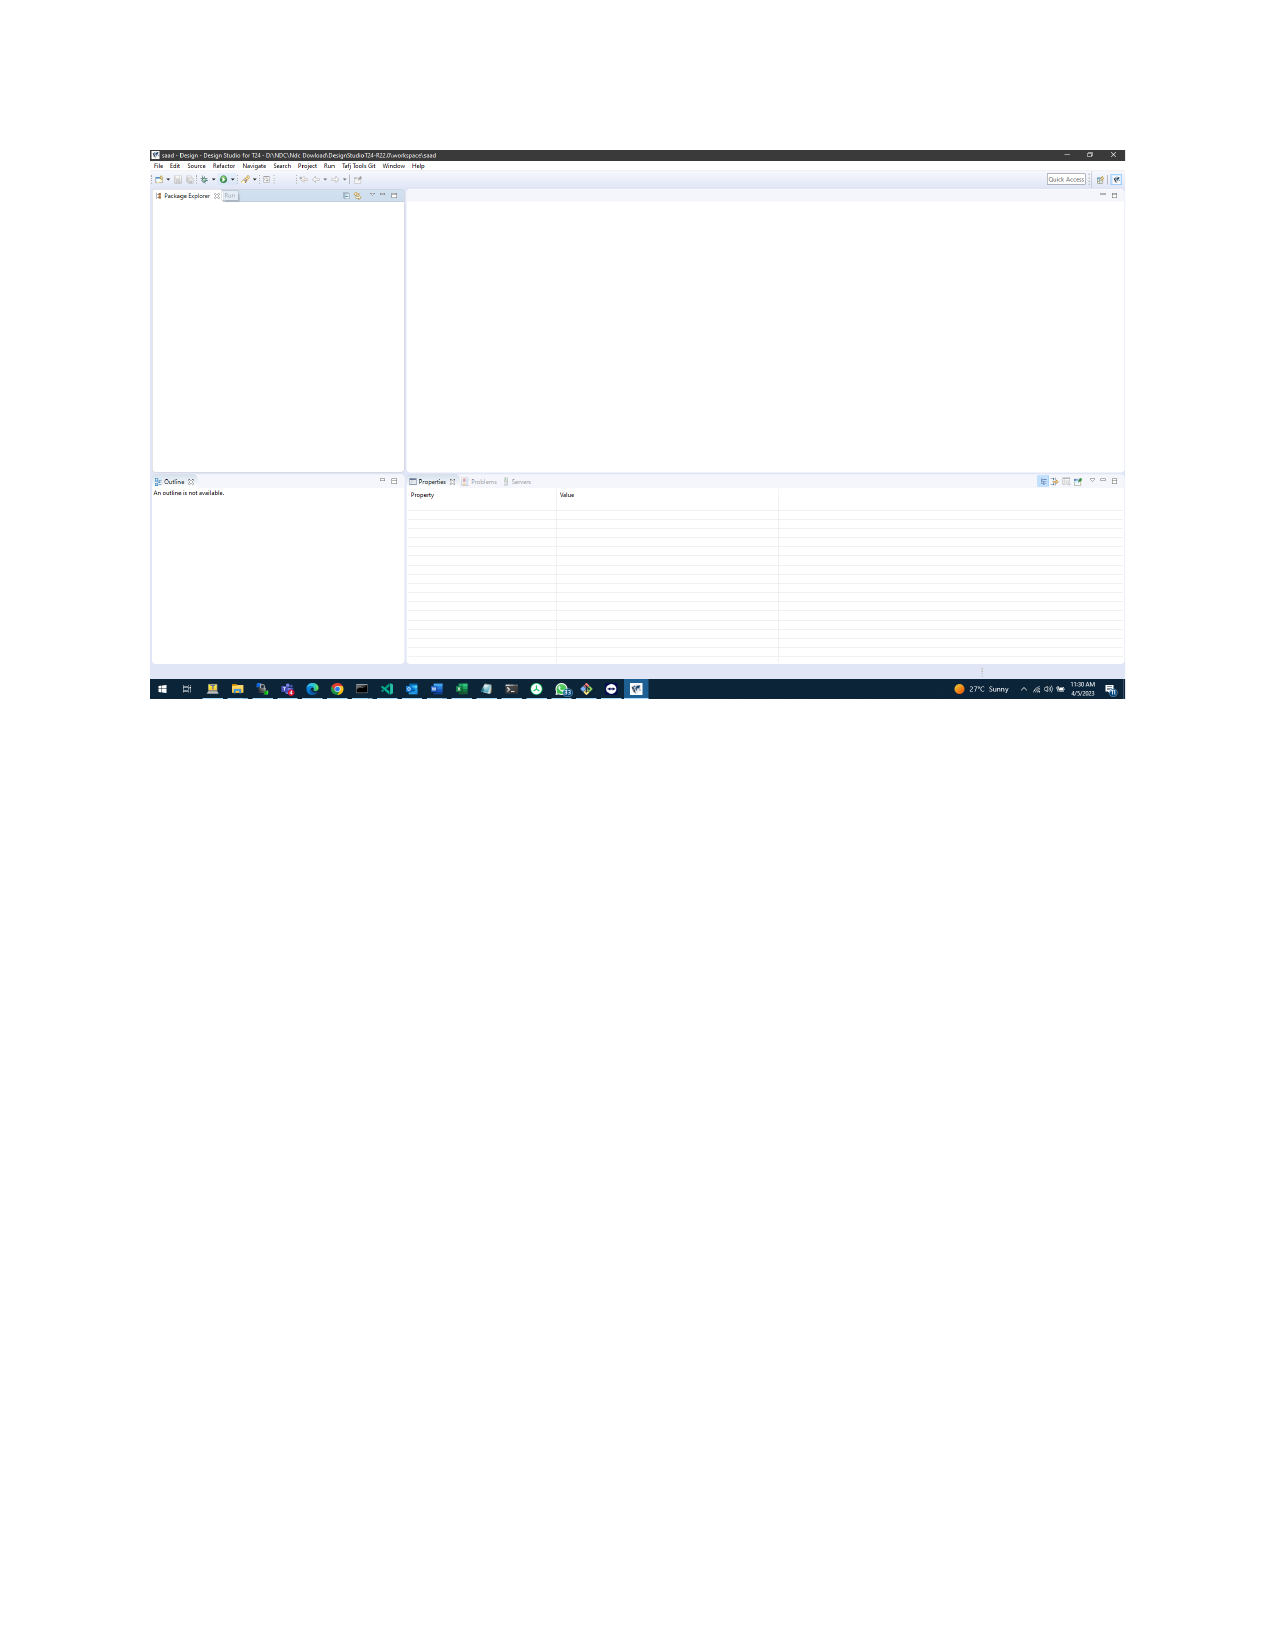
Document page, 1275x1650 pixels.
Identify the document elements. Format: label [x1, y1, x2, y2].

picture [150, 150, 1125, 699]
